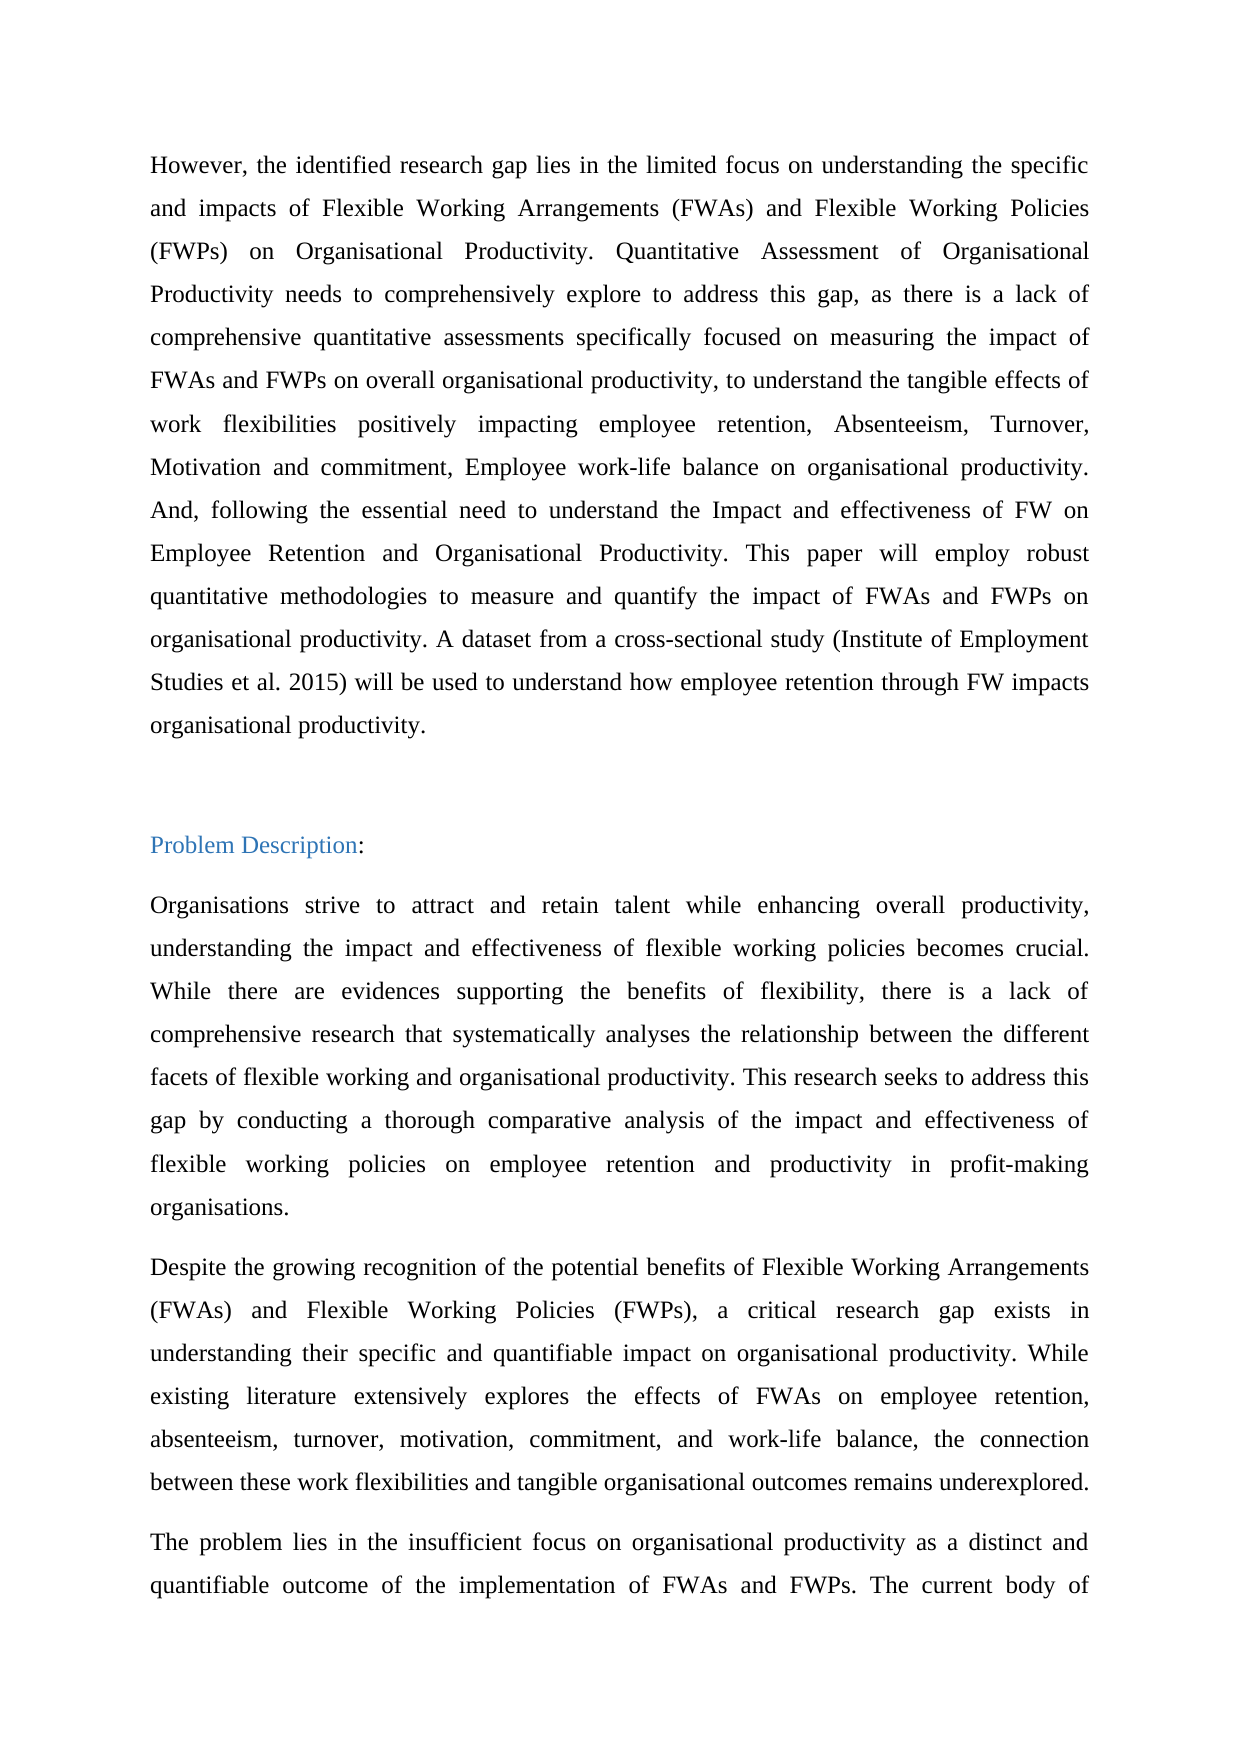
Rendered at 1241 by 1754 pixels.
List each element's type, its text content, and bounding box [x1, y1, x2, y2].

text Problem Description: [150, 830, 1090, 859]
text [150, 150, 1090, 739]
text Organisations strive to attract and retain talent while enhancing overall productivity, understanding the impact and effectiveness of flexible working policies becomes crucial. While there are evidences supporting the benefits of flexibility, there is a lack of comprehensive research that systematically analyses the relationship between the different facets of flexible working and organisational productivity. This research seeks to address this gap by conducting a thorough comparative analysis of the impact and effectiveness of flexible working policies on employee retention and productivity in profit-making organisations. [150, 890, 1090, 1221]
text Despite the growing recognition of the potential benefits of Flexible Working Arrangements (FWAs) and Flexible Working Policies (FWPs), a critical research gap exists in understanding their specific and quantifiable impact on organisational productivity. While existing literature extensively explores the effects of FWAs on employee retention, absenteeism, turnover, motivation, commitment, and work-life balance, the connection between these work flexibilities and tangible organisational outcomes remains underexplored. [150, 1252, 1090, 1496]
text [150, 1527, 1090, 1599]
